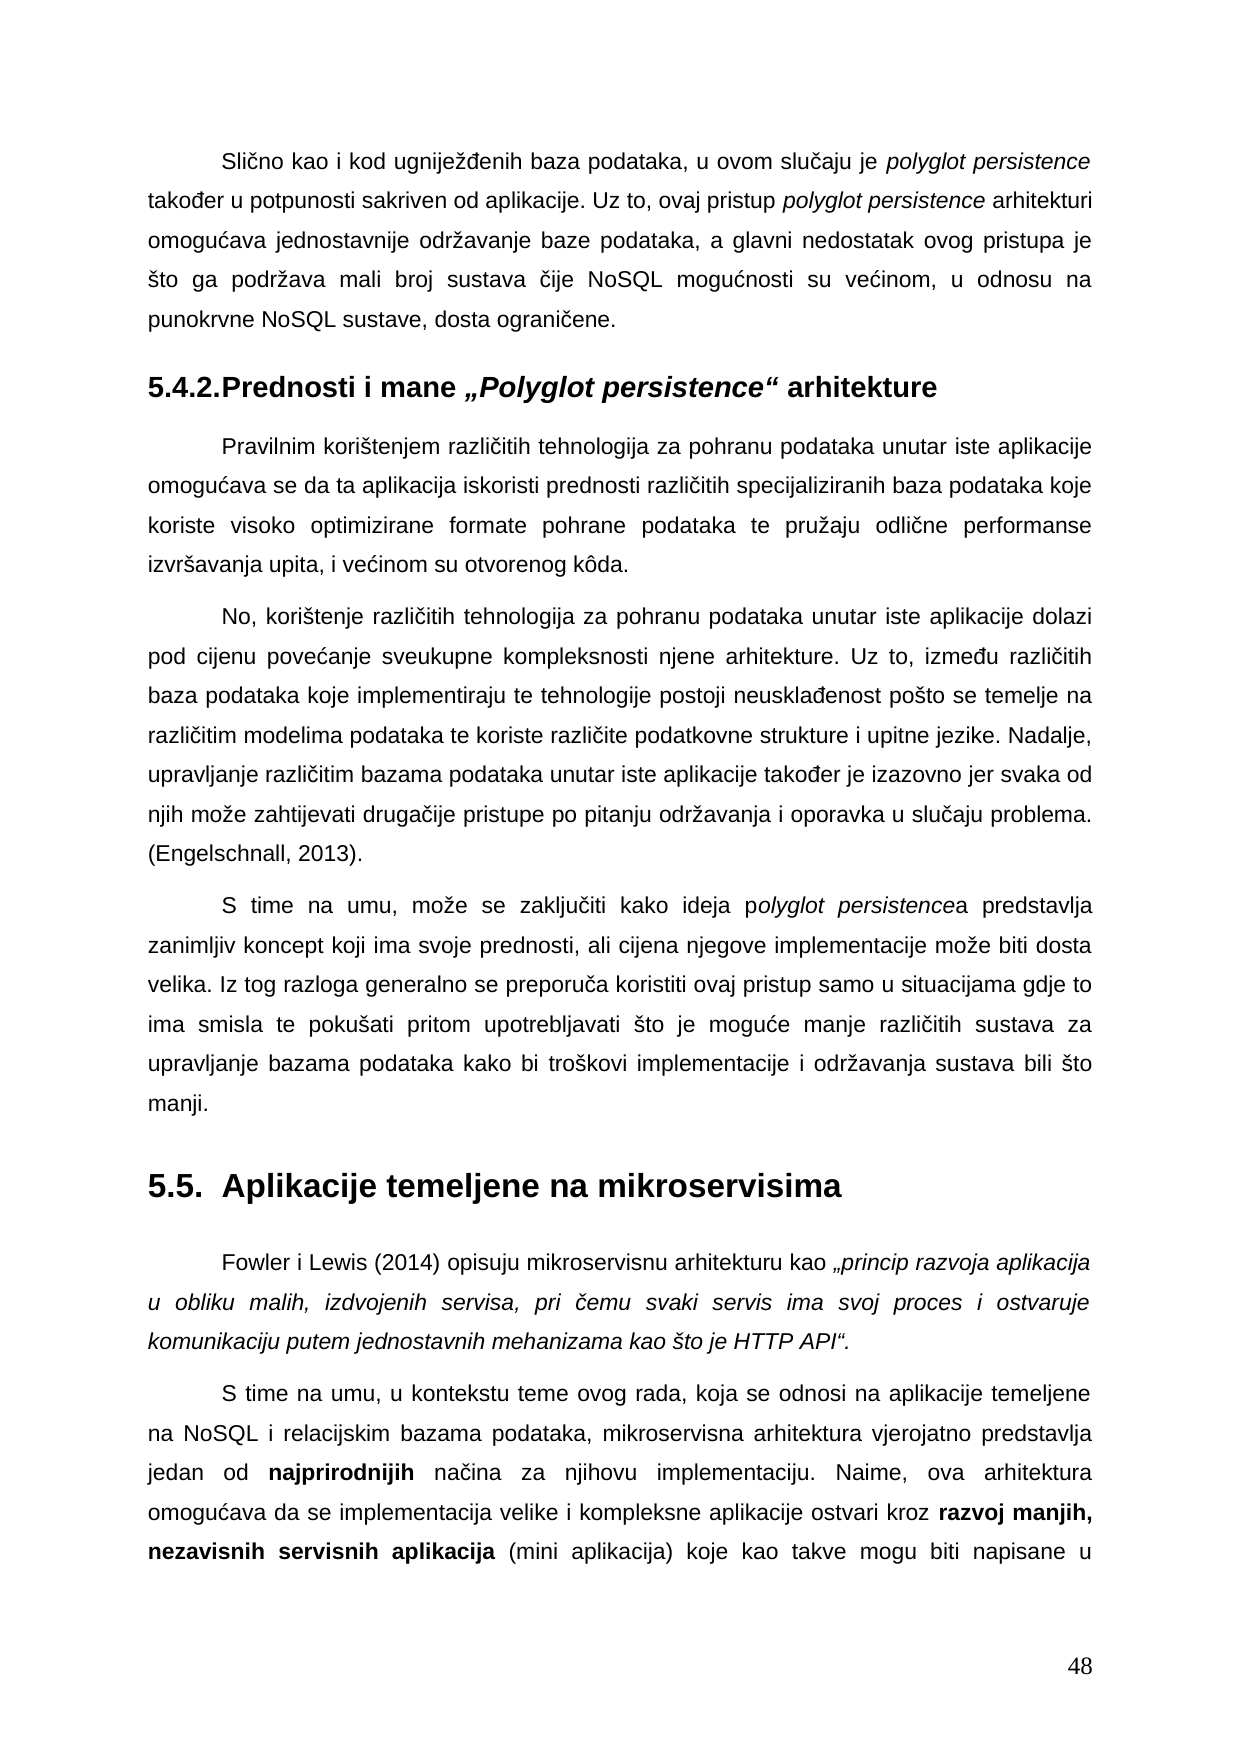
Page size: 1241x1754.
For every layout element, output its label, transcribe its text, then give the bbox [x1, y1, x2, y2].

text Prednosti i mane „Polyglot persistence“ arhitekture [148, 370, 1093, 403]
text S time na umu, može se zaključiti kako ideja polyglot persistencea predstavlja zanimljiv koncept koji ima svoje prednosti, ali cijena njegove implementacije može biti dosta velika. Iz tog razloga generalno se preporuča koristiti ovaj pristup samo u situacijama gdje to ima smisla te pokušati pritom upotrebljavati što je moguće manje različitih sustava za upravljanje bazama podataka kako bi troškovi implementacije i održavanja sustava bili što manji. [148, 892, 1093, 1116]
text Fowler i Lewis (2014) opisuju mikroservisnu arhitekturu kao „princip razvoja aplikacija u obliku malih, izdvojenih servisa, pri čemu svaki servis ima svoj proces i ostvaruje komunikaciju putem jednostavnih mehanizama kao što je HTTP API“. [148, 1249, 1093, 1354]
text Aplikacije temeljene na mikroservisima [148, 1166, 1093, 1205]
text Slično kao i kod ugniježđenih baza podataka, u ovom slučaju je polyglot persistence također u potpunosti sakriven od aplikacije. Uz to, ovaj pristup polyglot persistence arhitekturi omogućava jednostavnije održavanje baze podataka, a glavni nedostatak ovog pristupa je što ga podržava mali broj sustava čije NoSQL mogućnosti su većinom, u odnosu na punokrvne NoSQL sustave, dosta ograničene. [148, 148, 1093, 332]
text Pravilnim korištenjem različitih tehnologija za pohranu podataka unutar iste aplikacije omogućava se da ta aplikacija iskoristi prednosti različitih specijaliziranih baza podataka koje koriste visoko optimizirane formate pohrane podataka te pružaju odlične performanse izvršavanja upita, i većinom su otvorenog kôda. [148, 433, 1093, 578]
text No, korištenje različitih tehnologija za pohranu podataka unutar iste aplikacije dolazi pod cijenu povećanje sveukupne kompleksnosti njene arhitekture. Uz to, između različitih baza podataka koje implementiraju te tehnologije postoji neusklađenost pošto se temelje na različitim modelima podataka te koriste različite podatkovne strukture i upitne jezike. Nadalje, upravljanje različitim bazama podataka unutar iste aplikacije također je izazovno jer svaka od njih može zahtijevati drugačije pristupe po pitanju održavanja i oporavka u slučaju problema. . [148, 603, 1093, 866]
